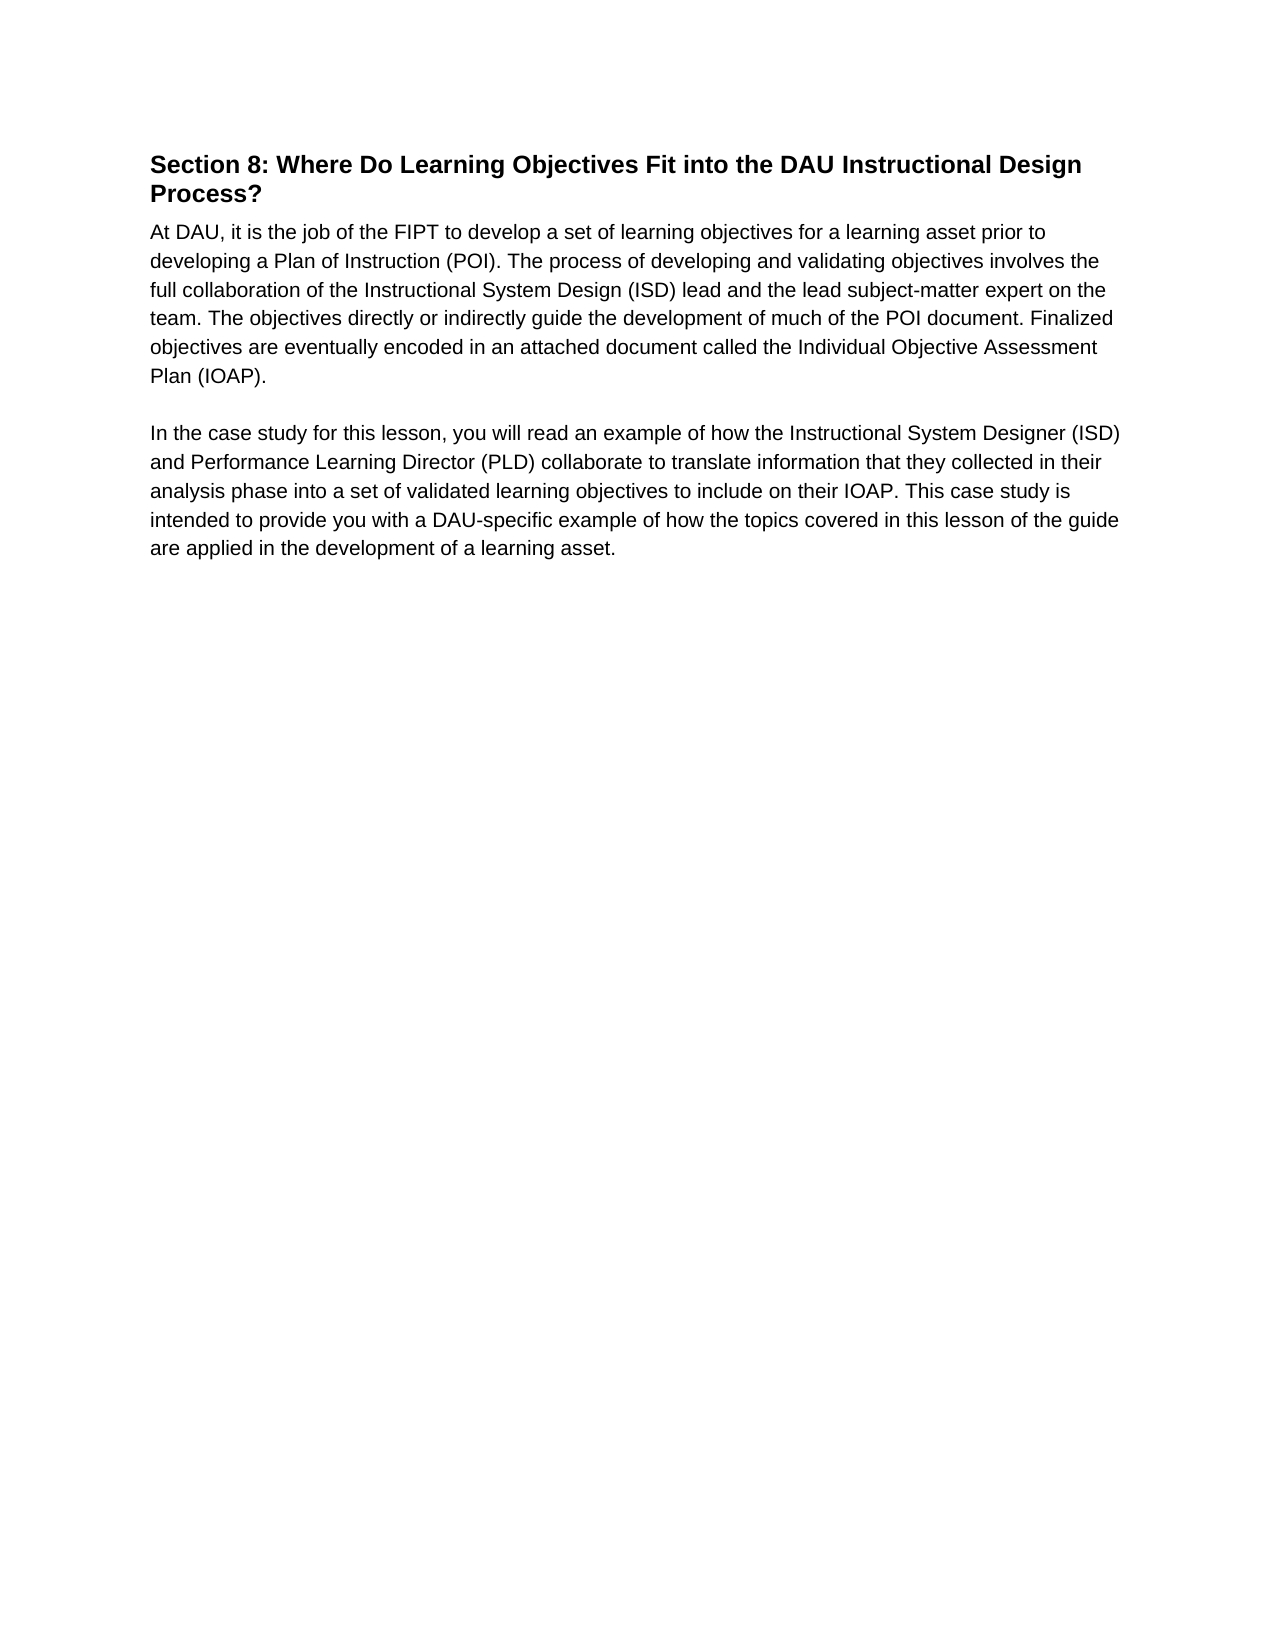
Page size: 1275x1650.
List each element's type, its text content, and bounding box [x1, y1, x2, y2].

text At DAU, it is the job of the FIPT to develop a set of learning objectives for a learning asset prior to developing a Plan of Instruction (POI). The process of developing and validating objectives involves the full collaboration of the Instructional System Design (ISD) lead and the lead subject-matter expert on the team. The objectives directly or indirectly guide the development of much of the POI document. Finalized objectives are eventually encoded in an attached document called the Individual Objective Assessment Plan (IOAP). [150, 220, 1125, 388]
subtitle Section 8: Where Do Learning Objectives Fit into the DAU Instructional Design Process? [150, 150, 1125, 207]
text In the case study for this lesson, you will read an example of how the Instructional System Designer (ISD) and Performance Learning Director (PLD) collaborate to translate information that they collected in their analysis phase into a set of validated learning objectives to include on their IOAP. This case study is intended to provide you with a DAU-specific example of how the topics covered in this lesson of the guide are applied in the development of a learning asset. [150, 421, 1125, 560]
